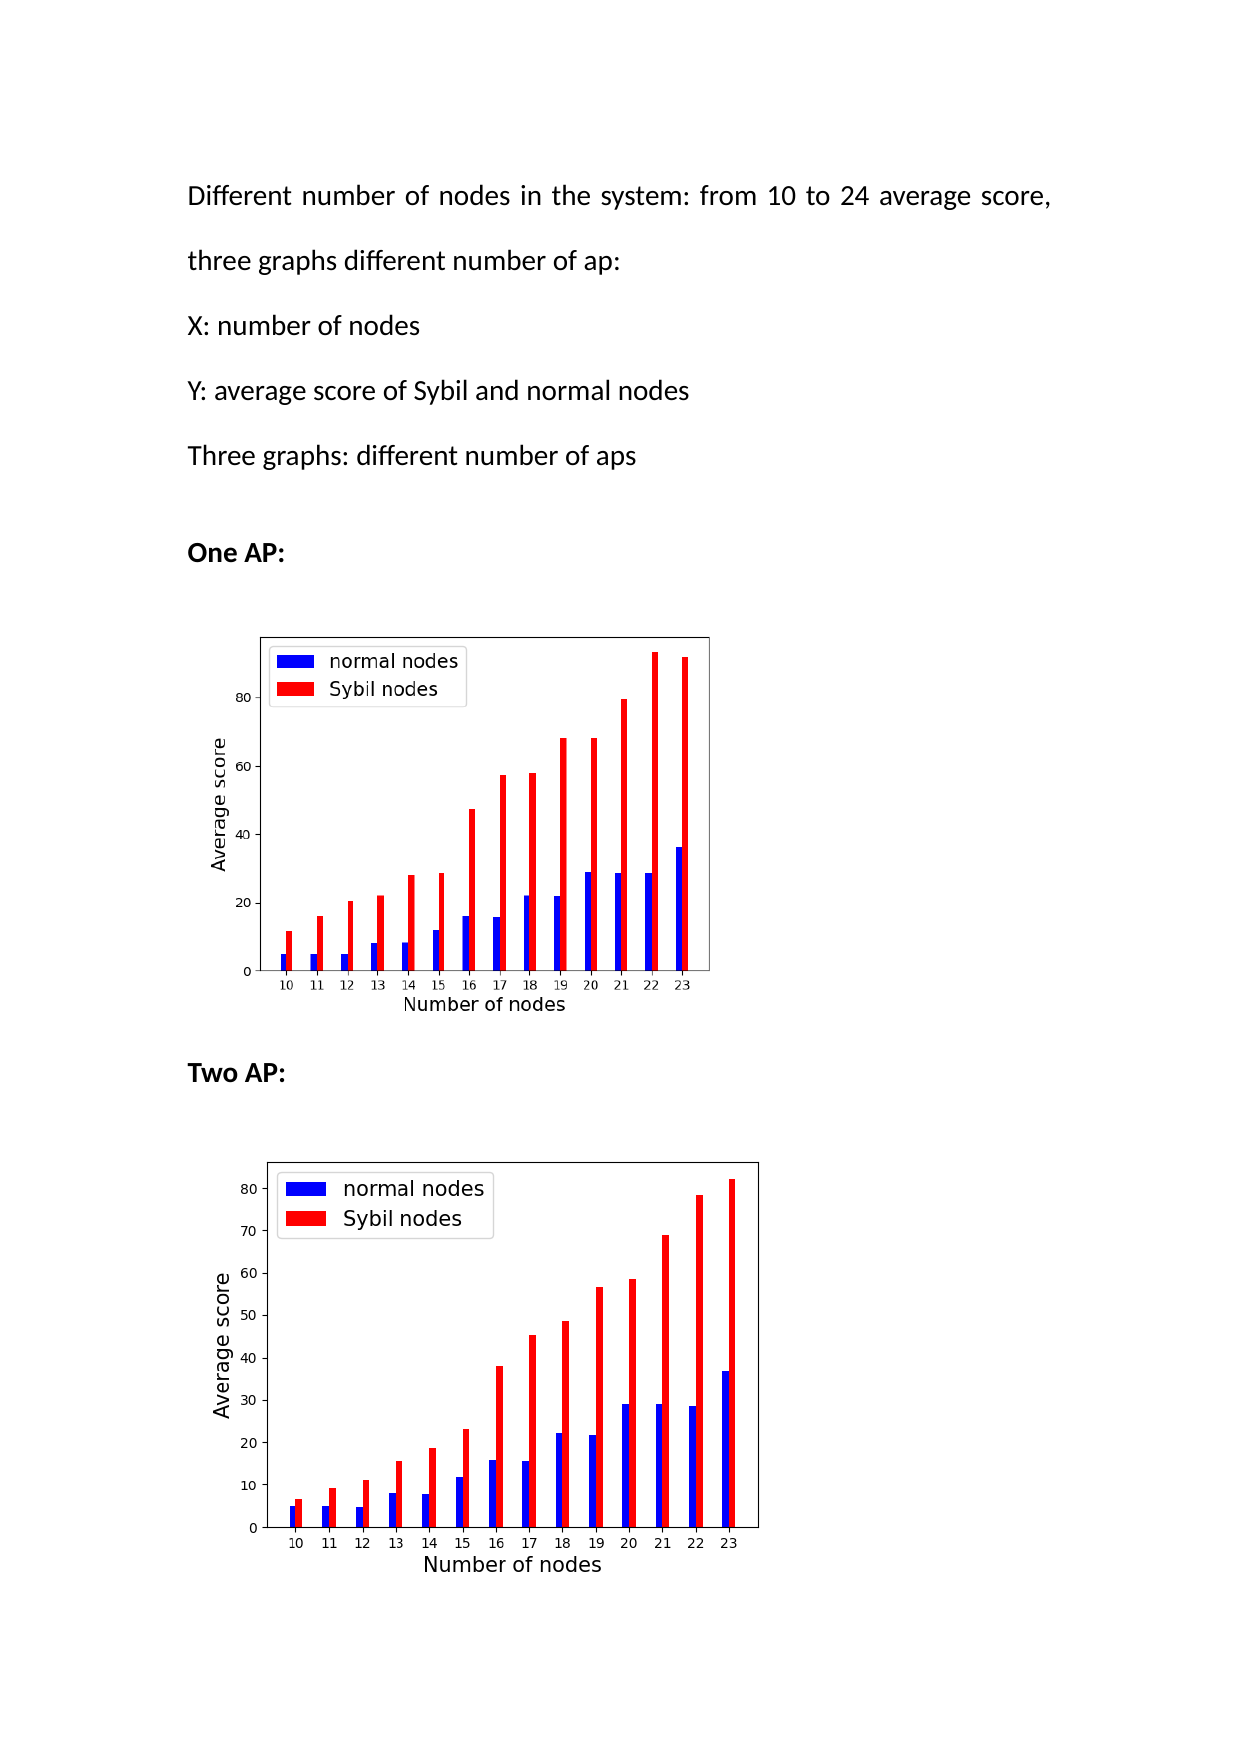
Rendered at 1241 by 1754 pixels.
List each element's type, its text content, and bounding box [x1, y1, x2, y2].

text One AP: [187, 519, 1053, 584]
text Y: average score of Sybil and normal nodes [187, 357, 1053, 422]
text Different number of nodes in the system: from 10 to 24 average score, three graphs different number of ap: [187, 162, 1053, 292]
text X: number of nodes [187, 292, 1053, 357]
picture [187, 584, 766, 1018]
text Three graphs: different number of aps [187, 422, 1053, 487]
text Two AP: [187, 1039, 1053, 1104]
picture [187, 1104, 821, 1579]
